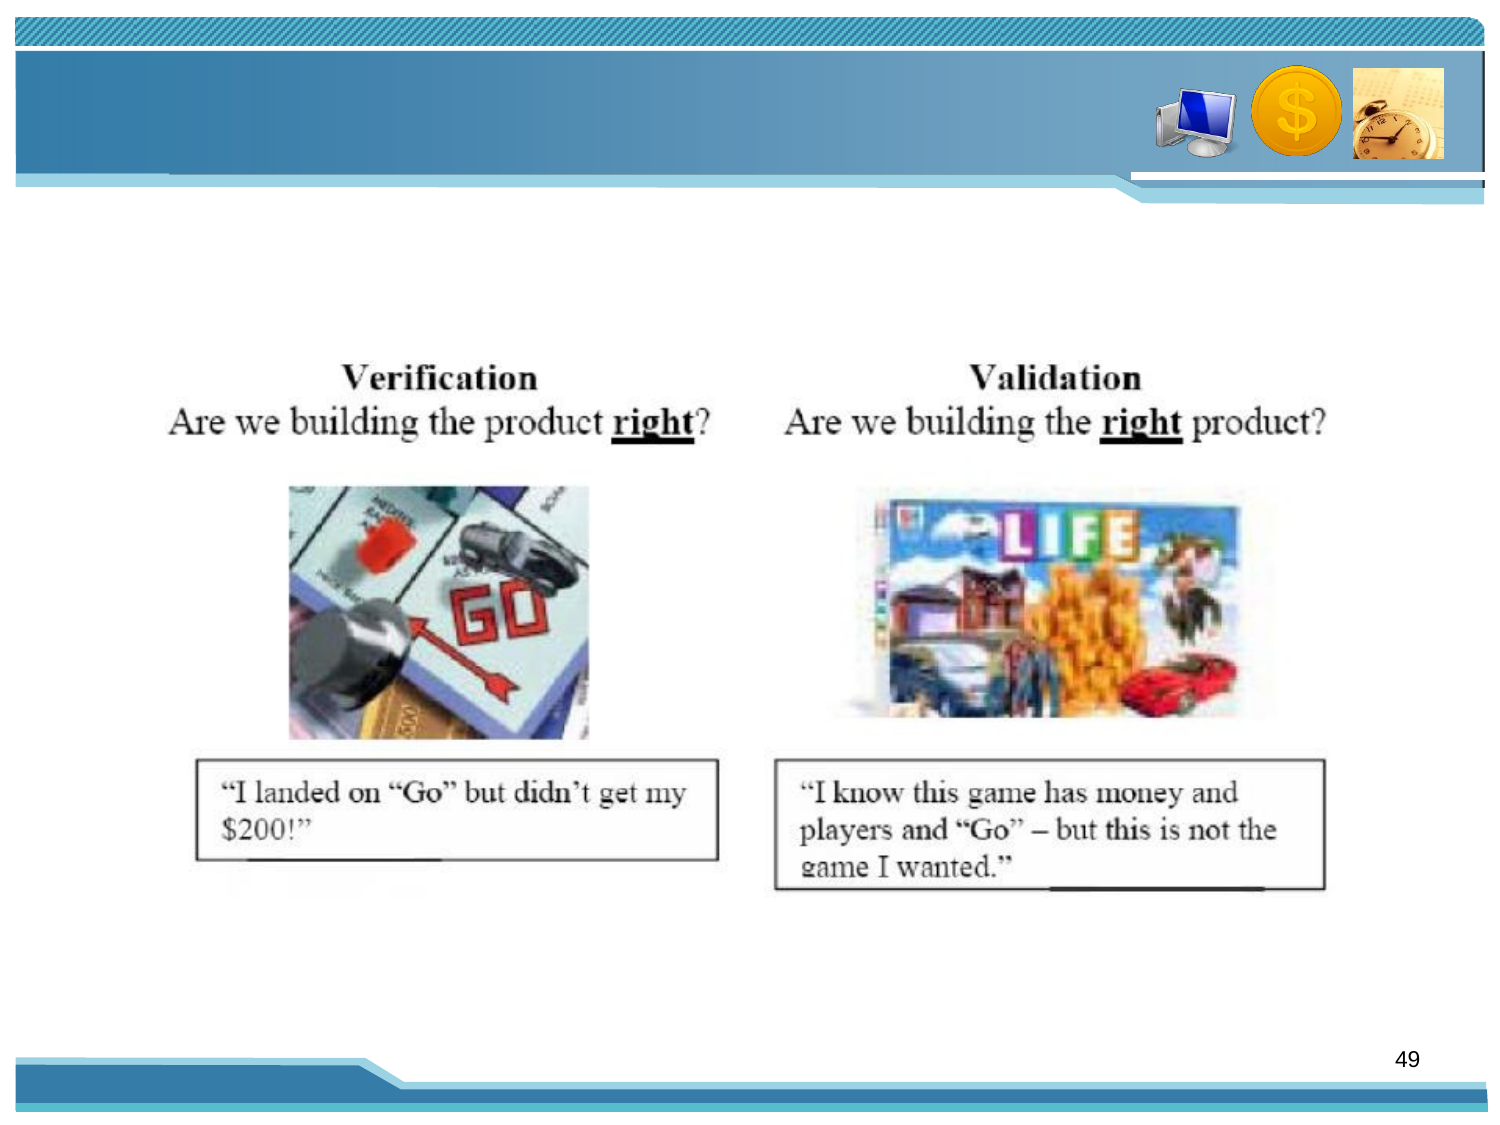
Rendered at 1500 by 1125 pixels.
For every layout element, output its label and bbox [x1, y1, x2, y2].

picture [164, 360, 1335, 898]
picture [15, 16, 1485, 46]
picture [15, 50, 1485, 188]
